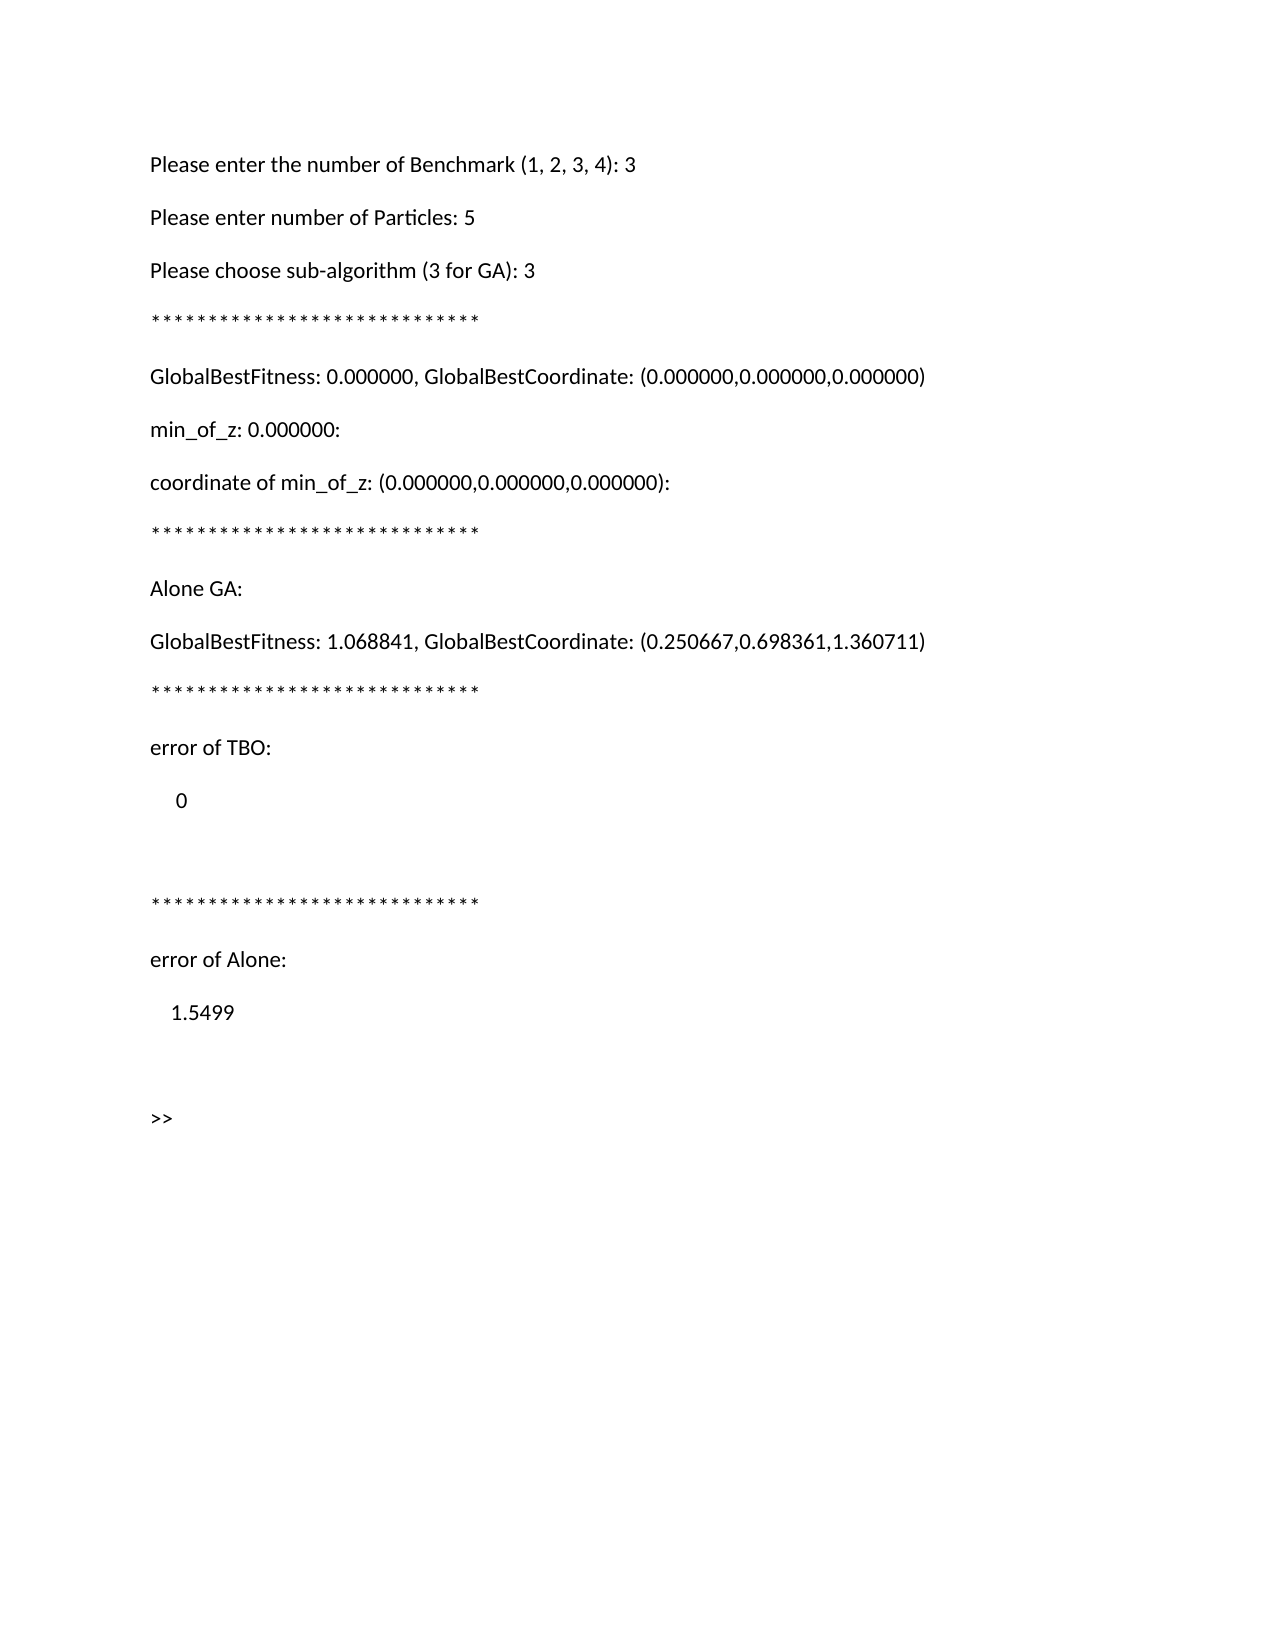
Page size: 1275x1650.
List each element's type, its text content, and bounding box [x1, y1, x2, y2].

text Please enter the number of Benchmark (1, 2, 3, 4): 3 [150, 150, 1125, 178]
text >> [150, 1104, 1125, 1132]
text 1.5499 [150, 998, 1125, 1026]
text GlobalBestFitness: 0.000000, GlobalBestCoordinate: (0.000000,0.000000,0.000000) [150, 362, 1125, 390]
text error of TBO: [150, 733, 1125, 761]
text Please choose sub-algorithm (3 for GA): 3 [150, 256, 1125, 284]
text ***************************** [150, 309, 1125, 337]
text ***************************** [150, 521, 1125, 549]
text error of Alone: [150, 945, 1125, 973]
text Alone GA: [150, 574, 1125, 602]
text ***************************** [150, 680, 1125, 708]
text coordinate of min_of_z: (0.000000,0.000000,0.000000): [150, 468, 1125, 496]
text 0 [150, 786, 1125, 814]
text min_of_z: 0.000000: [150, 415, 1125, 443]
text Please enter number of Particles: 5 [150, 203, 1125, 231]
text GlobalBestFitness: 1.068841, GlobalBestCoordinate: (0.250667,0.698361,1.360711) [150, 627, 1125, 655]
text ***************************** [150, 892, 1125, 920]
